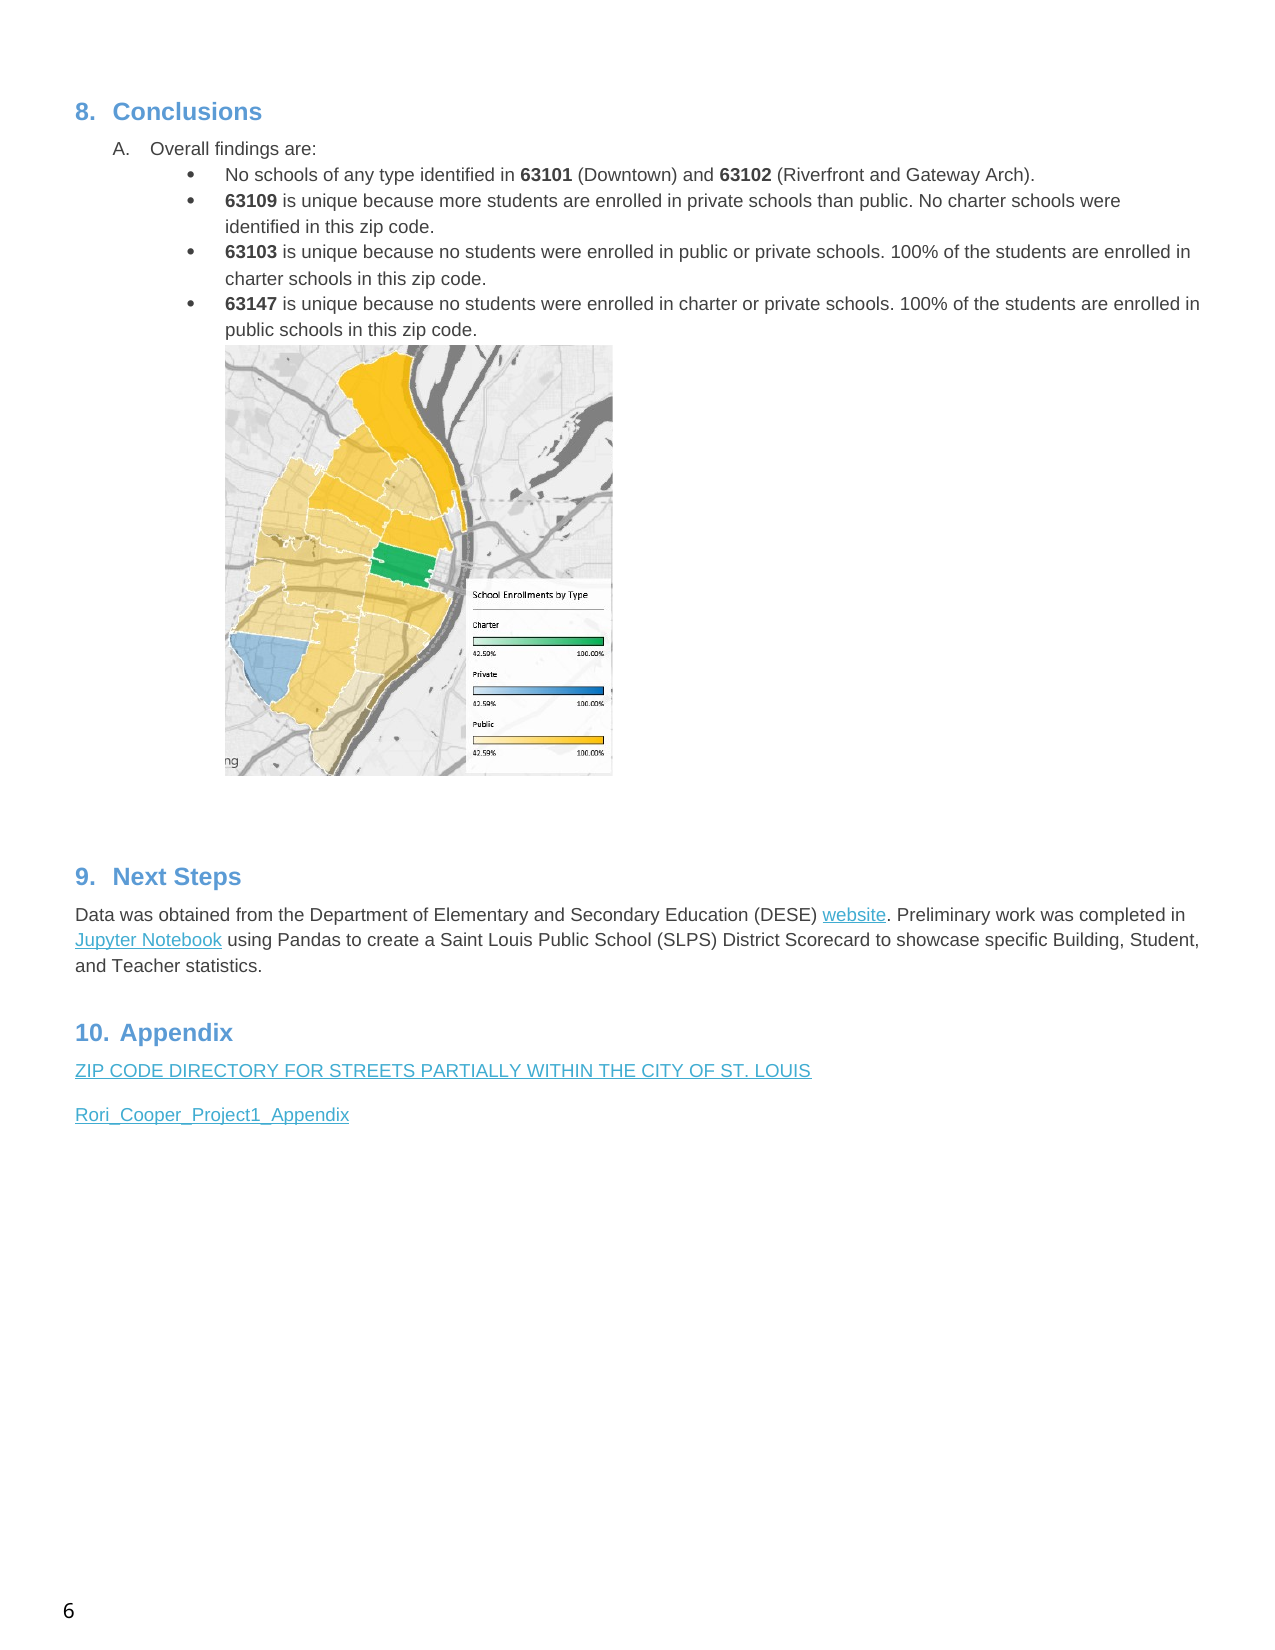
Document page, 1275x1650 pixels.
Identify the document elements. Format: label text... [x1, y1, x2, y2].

subtitle Appendix [75, 1018, 1200, 1047]
list 63147 is unique because no students were enrolled in charter or private schools. 100% of the students are enrolled in public schools in this zip code. [187, 293, 1200, 341]
text Rori_Cooper_Project1_Appendix [75, 1104, 1200, 1126]
picture [225, 345, 613, 776]
subtitle Conclusions [75, 97, 1200, 125]
subtitle Next Steps [75, 862, 1200, 891]
list Overall findings are: [112, 138, 1200, 159]
text Data was obtained from the Department of Elementary and Secondary Education (DESE) website. Preliminary work was completed in Jupyter Notebook using Pandas to create a Saint Louis Public School (SLPS) District Scorecard to showcase specific Building, Student, and Teacher statistics. [75, 903, 1200, 977]
text ZIP CODE DIRECTORY FOR STREETS PARTIALLY WITHIN THE CITY OF ST. LOUIS [75, 1059, 1200, 1081]
list No schools of any type identified in 63101 (Downtown) and 63102 (Riverfront and Gateway Arch). [187, 164, 1200, 185]
list 63103 is unique because no students were enrolled in public or private schools. 100% of the students are enrolled in charter schools in this zip code. [187, 241, 1200, 289]
list 63109 is unique because more students are enrolled in private schools than public. No charter schools were identified in this zip code. [187, 189, 1200, 237]
